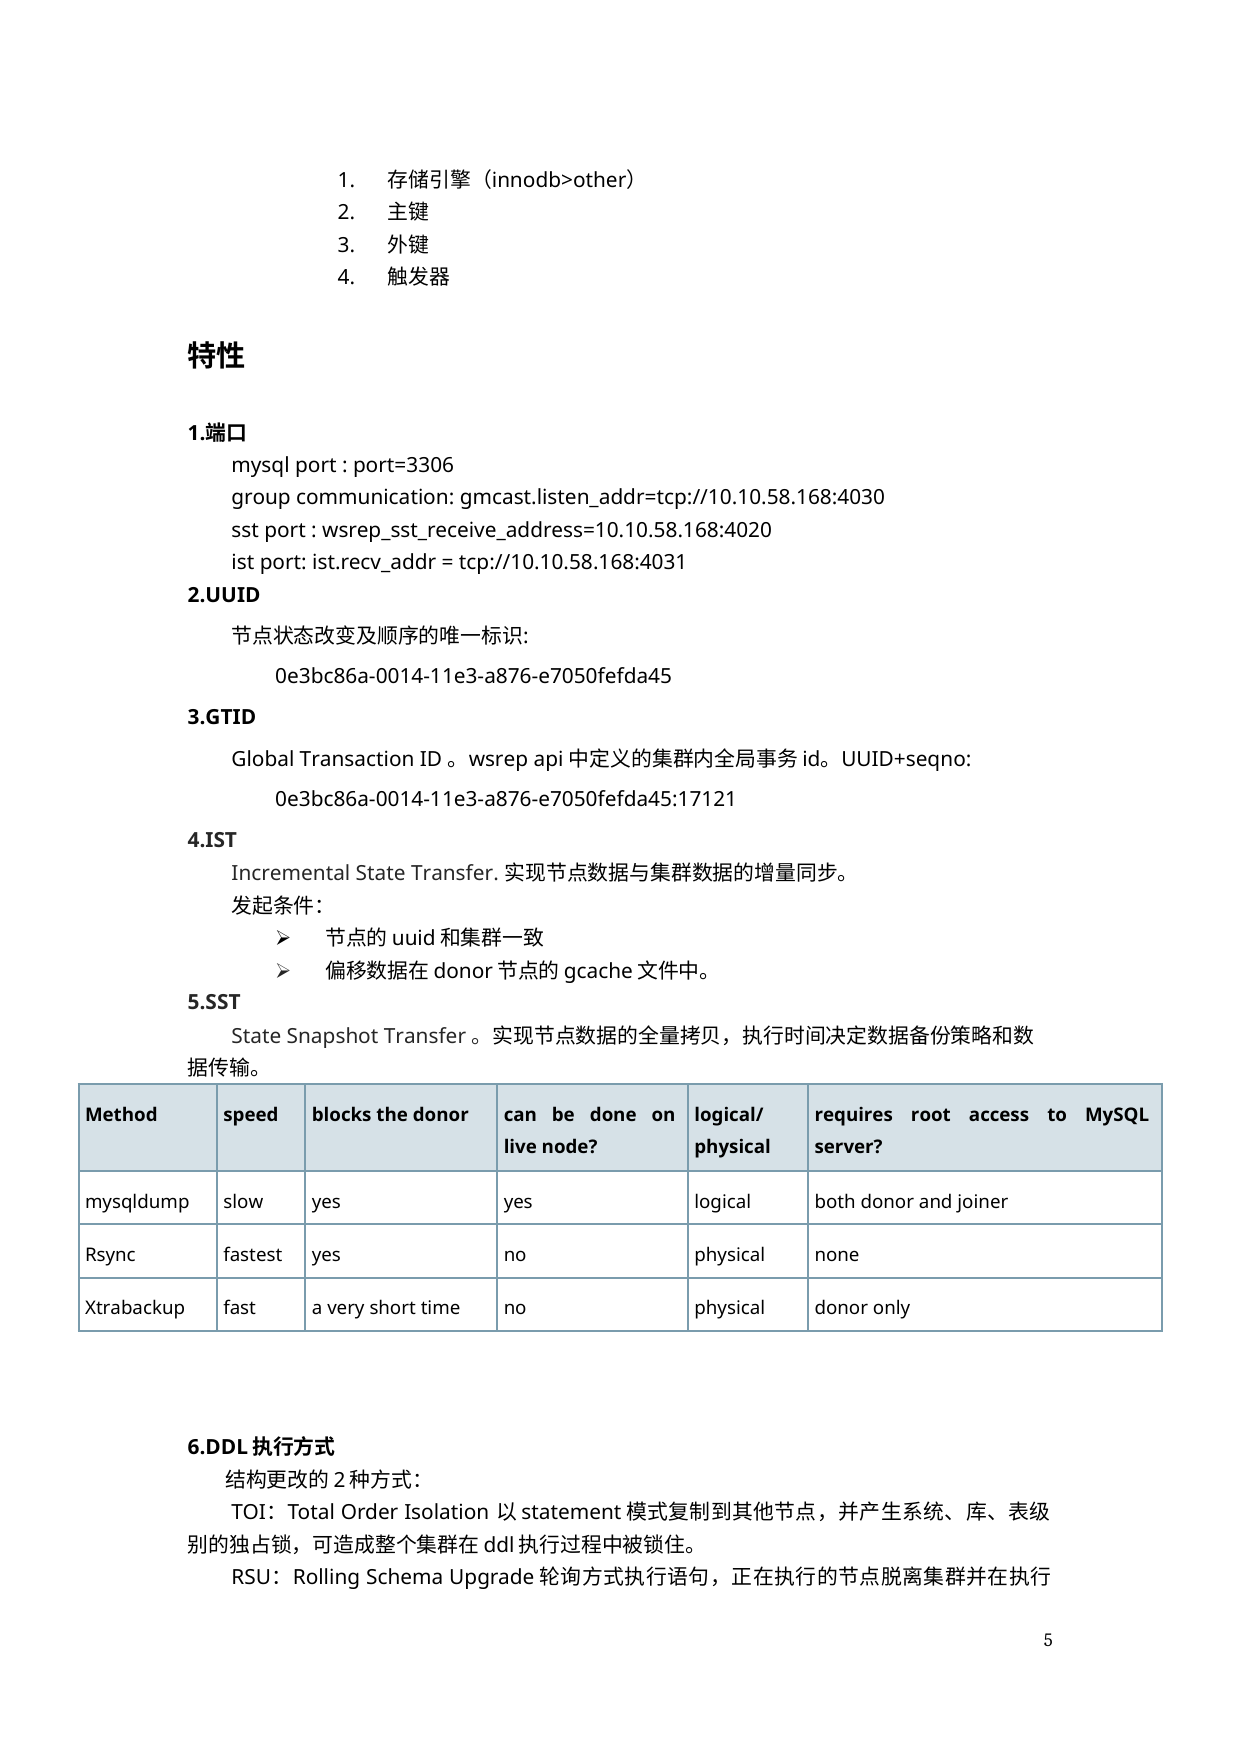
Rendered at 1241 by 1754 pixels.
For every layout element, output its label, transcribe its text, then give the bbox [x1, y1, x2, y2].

table_cell mysqldump [80, 1172, 216, 1223]
text 3.GTID [187, 700, 1053, 733]
table_header can be done on live node? [498, 1085, 687, 1170]
table_cell physical [689, 1279, 807, 1330]
table_header speed [218, 1085, 304, 1170]
text TOI：Total Order Isolation 以statement模式复制到其他节点，并产生系统、库、表级别的独占锁，可造成整个集群在ddl执行过程中被锁住。 [187, 1494, 1053, 1559]
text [187, 1559, 1053, 1592]
table_cell Rsync [80, 1225, 216, 1277]
table_cell no [498, 1279, 687, 1330]
table_cell no [498, 1225, 687, 1277]
table_cell none [809, 1225, 1161, 1277]
table_cell a very short time [306, 1279, 496, 1330]
text 2.UUID [187, 578, 1053, 610]
table_header logical/physical [689, 1085, 807, 1170]
list 外键 [337, 227, 1053, 259]
table_cell fast [218, 1279, 304, 1330]
text mysql port : port=3306 [187, 448, 1053, 480]
text 5.SST [187, 985, 1053, 1018]
text 结构更改的2种方式： [187, 1462, 1053, 1494]
list 存储引擎（innodb>other） [337, 162, 1053, 194]
table_cell slow [218, 1172, 304, 1223]
text 6.DDL执行方式 [187, 1429, 1053, 1462]
text 发起条件： [187, 888, 1053, 920]
subtitle 特性 [187, 321, 1053, 386]
text 节点状态改变及顺序的唯一标识: [187, 619, 1053, 651]
table_cell Xtrabackup [80, 1279, 216, 1330]
table_cell donor only [809, 1279, 1161, 1330]
table_cell yes [306, 1172, 496, 1223]
table_cell physical [689, 1225, 807, 1277]
text group communication: gmcast.listen_addr=tcp://10.10.58.168:4030 [187, 480, 1053, 513]
text 1.端口 [187, 415, 1053, 448]
table_cell yes [306, 1225, 496, 1277]
table_cell yes [498, 1172, 687, 1223]
list 偏移数据在donor节点的gcache文件中。 [275, 953, 1053, 985]
text 4.IST [187, 823, 1053, 855]
text 0e3bc86a-0014-11e3-a876-e7050fefda45:17121 [231, 782, 1053, 814]
text State Snapshot Transfer 。实现节点数据的全量拷贝，执行时间决定数据备份策略和数据传输。 [187, 1018, 1053, 1083]
list 主键 [337, 194, 1053, 227]
text 0e3bc86a-0014-11e3-a876-e7050fefda45 [231, 659, 1053, 692]
text sst port : wsrep_sst_receive_address=10.10.58.168:4020 [187, 513, 1053, 545]
list 节点的uuid和集群一致 [275, 920, 1053, 953]
text ist port: ist.recv_addr = tcp://10.10.58.168:4031 [187, 545, 1053, 578]
table_cell logical [689, 1172, 807, 1223]
text Incremental State Transfer. 实现节点数据与集群数据的增量同步。 [187, 855, 1053, 888]
table_header Method [80, 1085, 216, 1170]
table_header blocks the donor [306, 1085, 496, 1170]
text Global Transaction ID 。wsrep api 中定义的集群内全局事务id。UUID+seqno: [231, 741, 1053, 774]
list 触发器 [337, 259, 1053, 292]
table_cell fastest [218, 1225, 304, 1277]
table_header requires root access to MySQL server? [809, 1085, 1161, 1170]
table_cell both donor and joiner [809, 1172, 1161, 1223]
